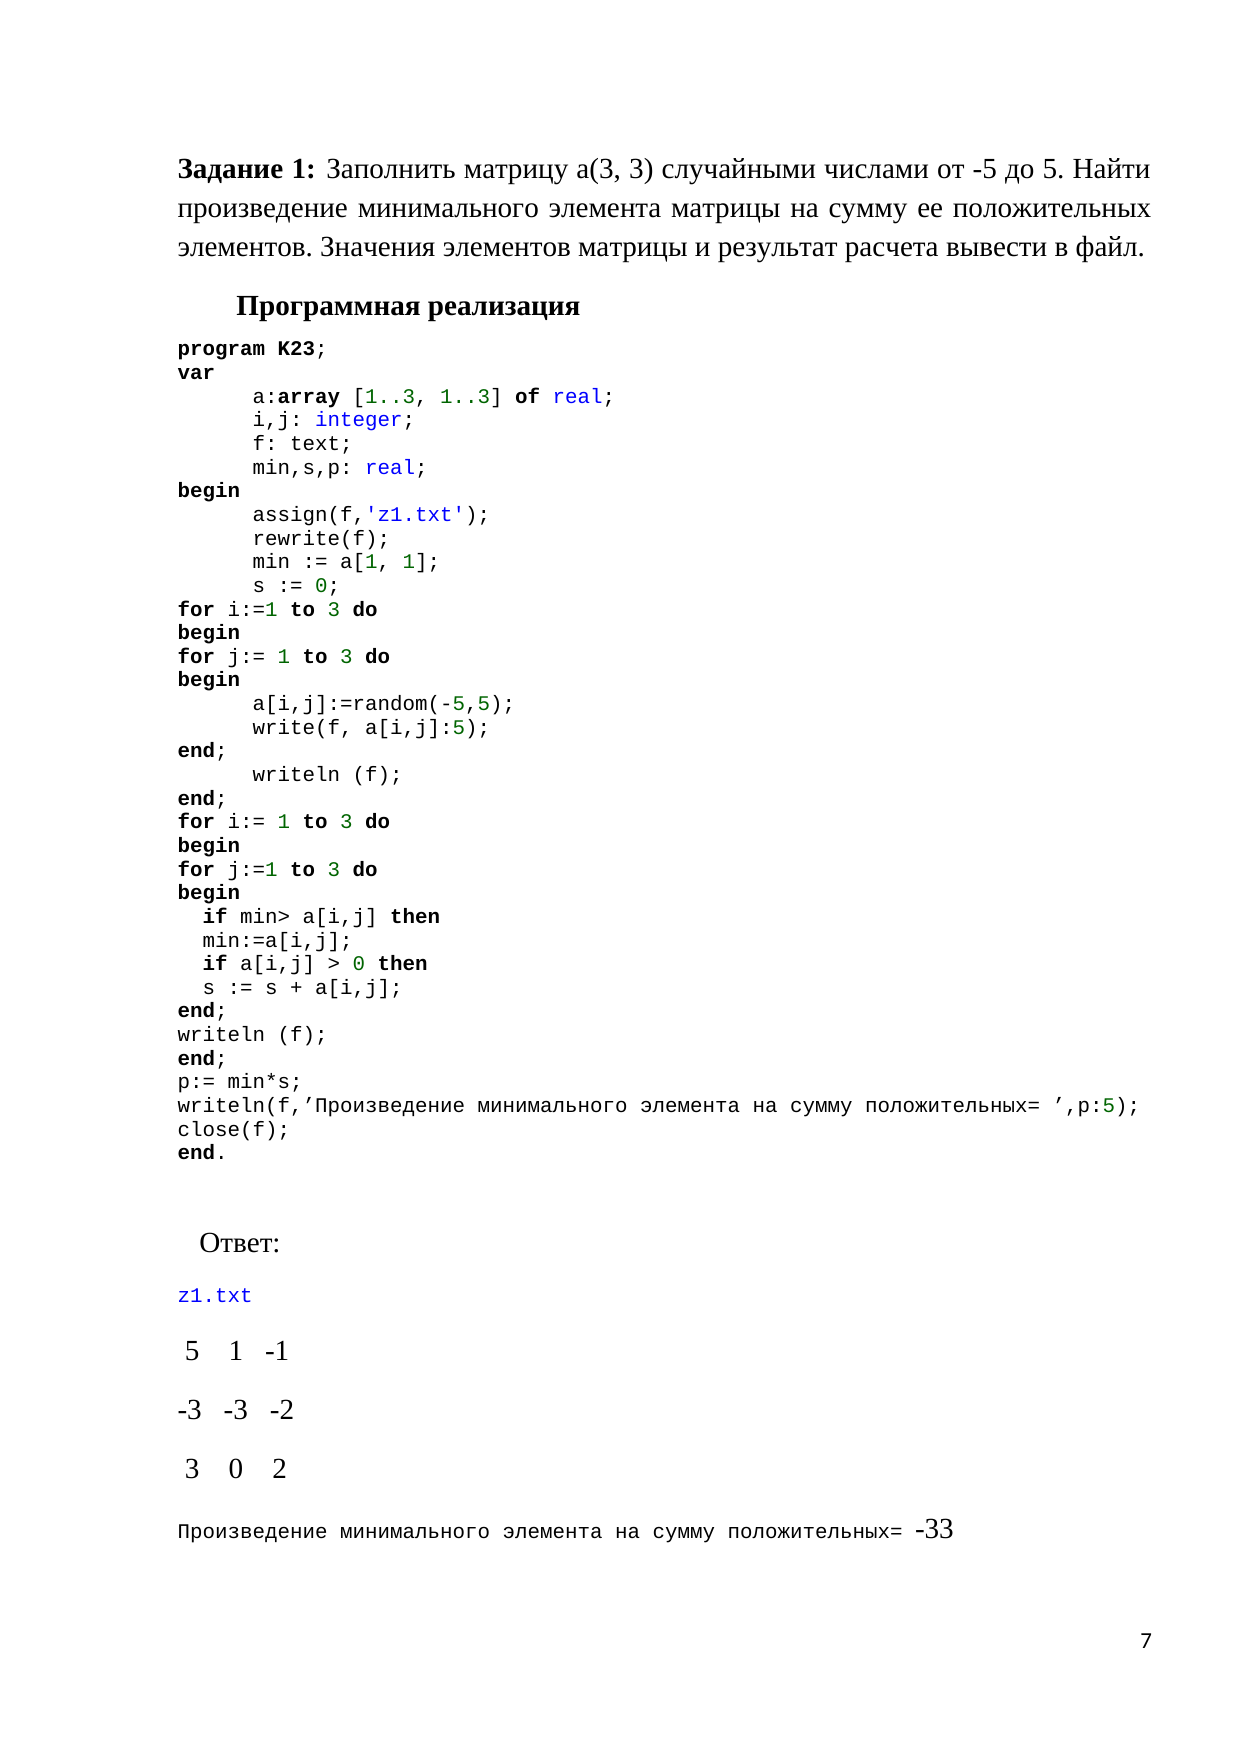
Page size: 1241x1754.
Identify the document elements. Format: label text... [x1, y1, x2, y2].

text assign(f,'z1.txt'); [177, 504, 1152, 528]
text begin [177, 669, 1152, 693]
text var [177, 362, 1152, 386]
text min:=a[i,j]; [177, 929, 1152, 953]
text writeln (f); [177, 1024, 1152, 1048]
text for j:=1 to 3 do [177, 859, 1152, 882]
text begin [177, 622, 1152, 646]
text if min> a[i,j] then [177, 906, 1152, 929]
text Произведение минимального элемента на сумму положительных= -33 [177, 1511, 1152, 1544]
text for j:= 1 to 3 do [177, 646, 1152, 669]
text min,s,p: real; [177, 457, 1152, 480]
text Программная реализация [177, 288, 1152, 322]
text i,j: integer; [177, 409, 1152, 433]
text a[i,j]:=random(-5,5); [177, 693, 1152, 717]
text begin [177, 835, 1152, 859]
text writeln(f,’Произведение минимального элемента на сумму положительных= ’,p:5); close(f); [177, 1095, 1152, 1142]
text writeln (f); [177, 764, 1152, 788]
text 5 1 -1 [177, 1333, 1152, 1366]
text for i:=1 to 3 do [177, 598, 1152, 622]
text -3 -3 -2 [177, 1392, 1152, 1426]
text s := 0; [177, 575, 1152, 598]
text s := s + a[i,j]; [177, 977, 1152, 1001]
text p:= min*s; [177, 1071, 1152, 1095]
text end; [177, 788, 1152, 811]
text rewrite(f); [177, 528, 1152, 551]
text Задание 1: Заполнить матрицу а(3, 3) случайными числами от -5 до 5. Найти произведение минимального элемента матрицы на сумму ее положительных элементов. Значения элементов матрицы и результат расчета вывести в файл. [177, 152, 1152, 262]
text f: text; [177, 433, 1152, 457]
text begin [177, 480, 1152, 504]
text program K23; [177, 338, 1152, 362]
text for i:= 1 to 3 do [177, 811, 1152, 835]
text 3 0 2 [177, 1452, 1152, 1485]
text a:array [1..3, 1..3] of real; [177, 386, 1152, 409]
text Ответ: [177, 1225, 1152, 1259]
text z1.txt [177, 1285, 1152, 1308]
text min := a[1, 1]; [177, 551, 1152, 575]
text end; [177, 1001, 1152, 1024]
text end; [177, 740, 1152, 764]
text begin [177, 882, 1152, 906]
text write(f, a[i,j]:5); [177, 717, 1152, 740]
text end; [177, 1048, 1152, 1071]
text end. [177, 1142, 1152, 1166]
text if a[i,j] > 0 then [177, 953, 1152, 977]
